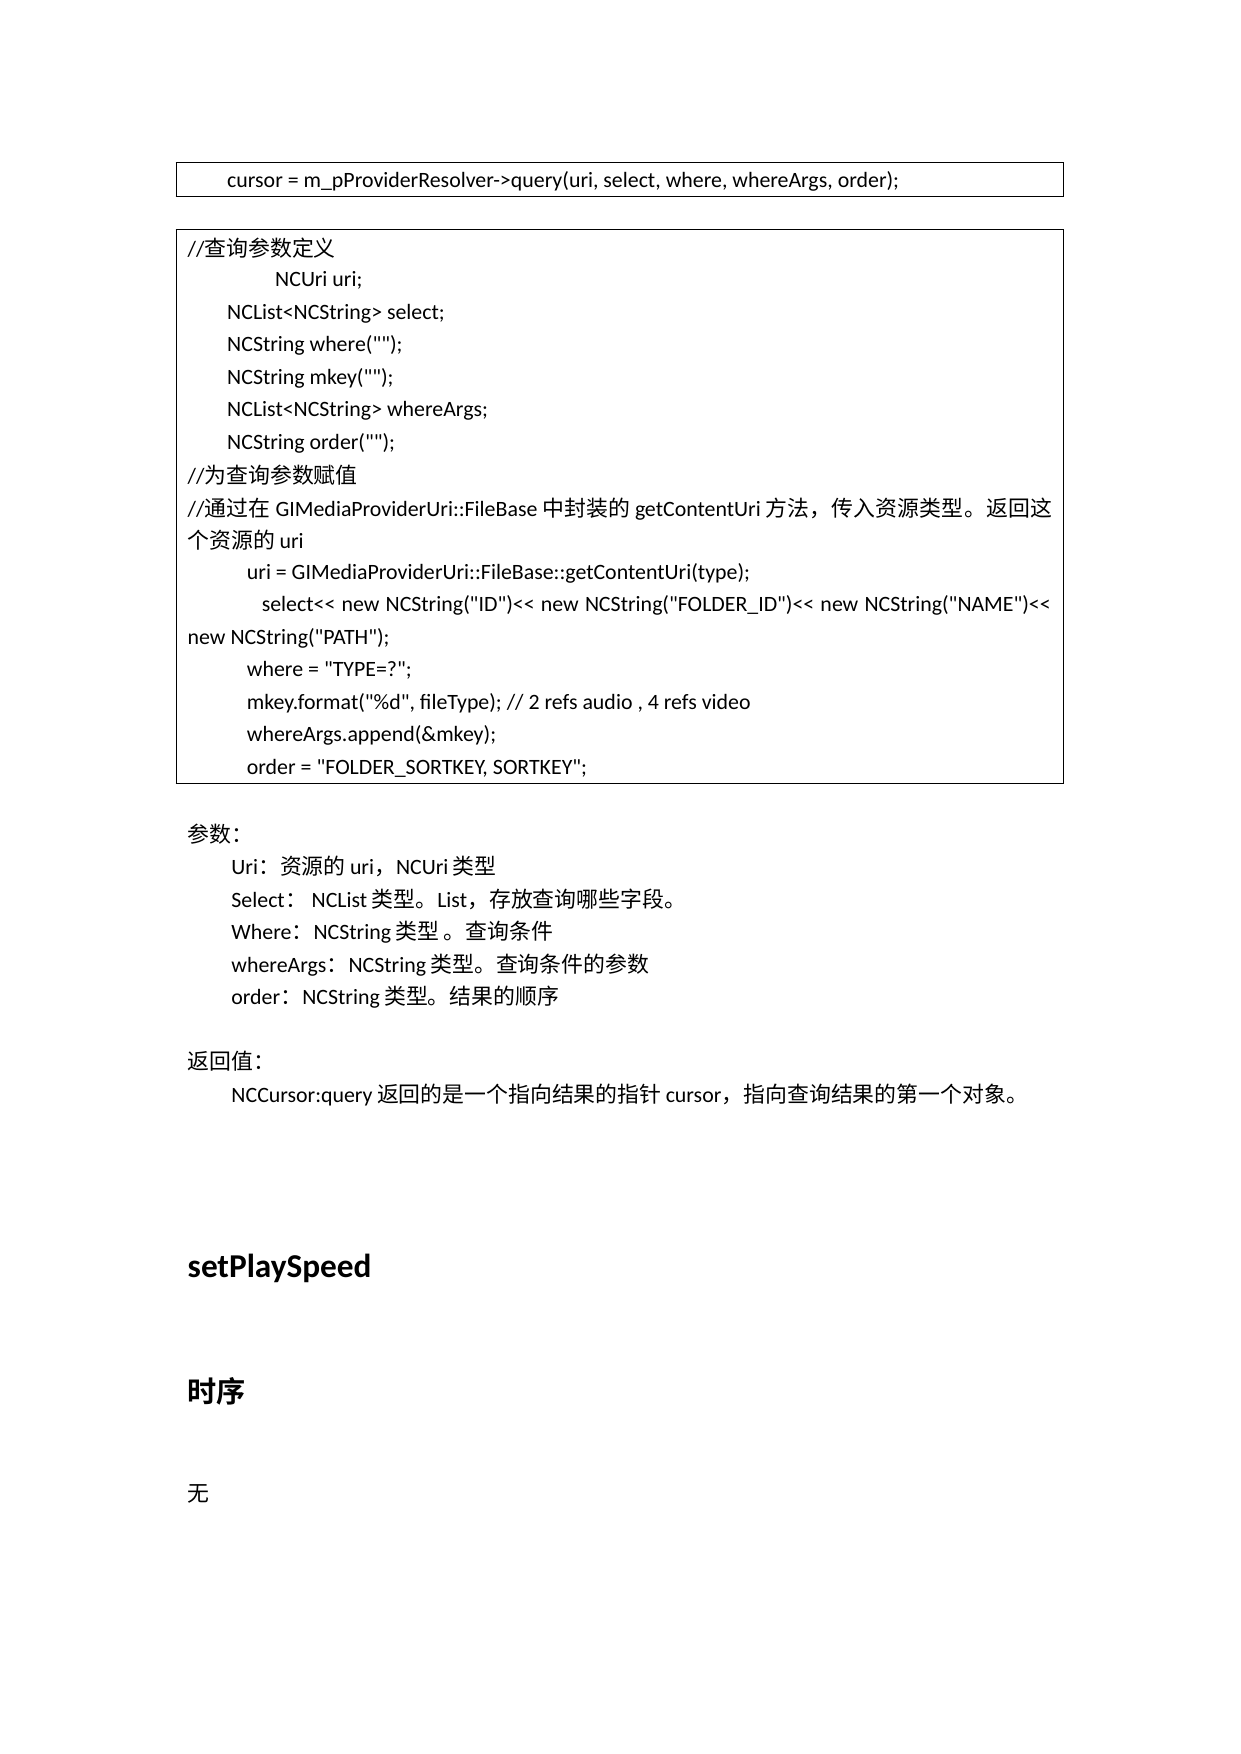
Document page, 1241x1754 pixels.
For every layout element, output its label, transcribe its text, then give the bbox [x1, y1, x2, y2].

text NCCursor:query返回的是一个指向结果的指针cursor，指向查询结果的第一个对象。 [187, 1076, 1053, 1109]
text 无 [187, 1476, 1053, 1508]
table_header //查询参数定义 NCUri uri; NCList<NCString> select; NCString where(""); NCString mkey(""); NCList<NCString> whereArgs; NCString order(""); //为查询参数赋值 //通过在GIMediaProviderUri::FileBase中封装的getContentUri方法，传入资源类型。返回这个资源的uri uri = GIMediaProviderUri::FileBase::getContentUri(type); select<< new NCString("ID")<< new NCString("FOLDER_ID")<< new NCString("NAME")<< new NCString("PATH"); where = "TYPE=?"; mkey.format("%d", fileType); // 2 refs audio , 4 refs video whereArgs.append(&mkey); order = "FOLDER_SORTKEY, SORTKEY"; [177, 230, 1063, 783]
text 参数： [187, 816, 1053, 849]
text order：NCString类型。结果的顺序 [187, 979, 1053, 1011]
subtitle setPlaySpeed [187, 1233, 1053, 1298]
text Select： NCList类型。List，存放查询哪些字段。 [187, 881, 1053, 914]
text 返回值： [187, 1044, 1053, 1076]
subtitle 时序 [187, 1357, 1053, 1422]
text Where：NCString类型 。查询条件 [187, 914, 1053, 946]
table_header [177, 163, 1063, 196]
text whereArgs：NCString类型。查询条件的参数 [187, 946, 1053, 979]
text Uri：资源的uri，NCUri类型 [187, 849, 1053, 881]
